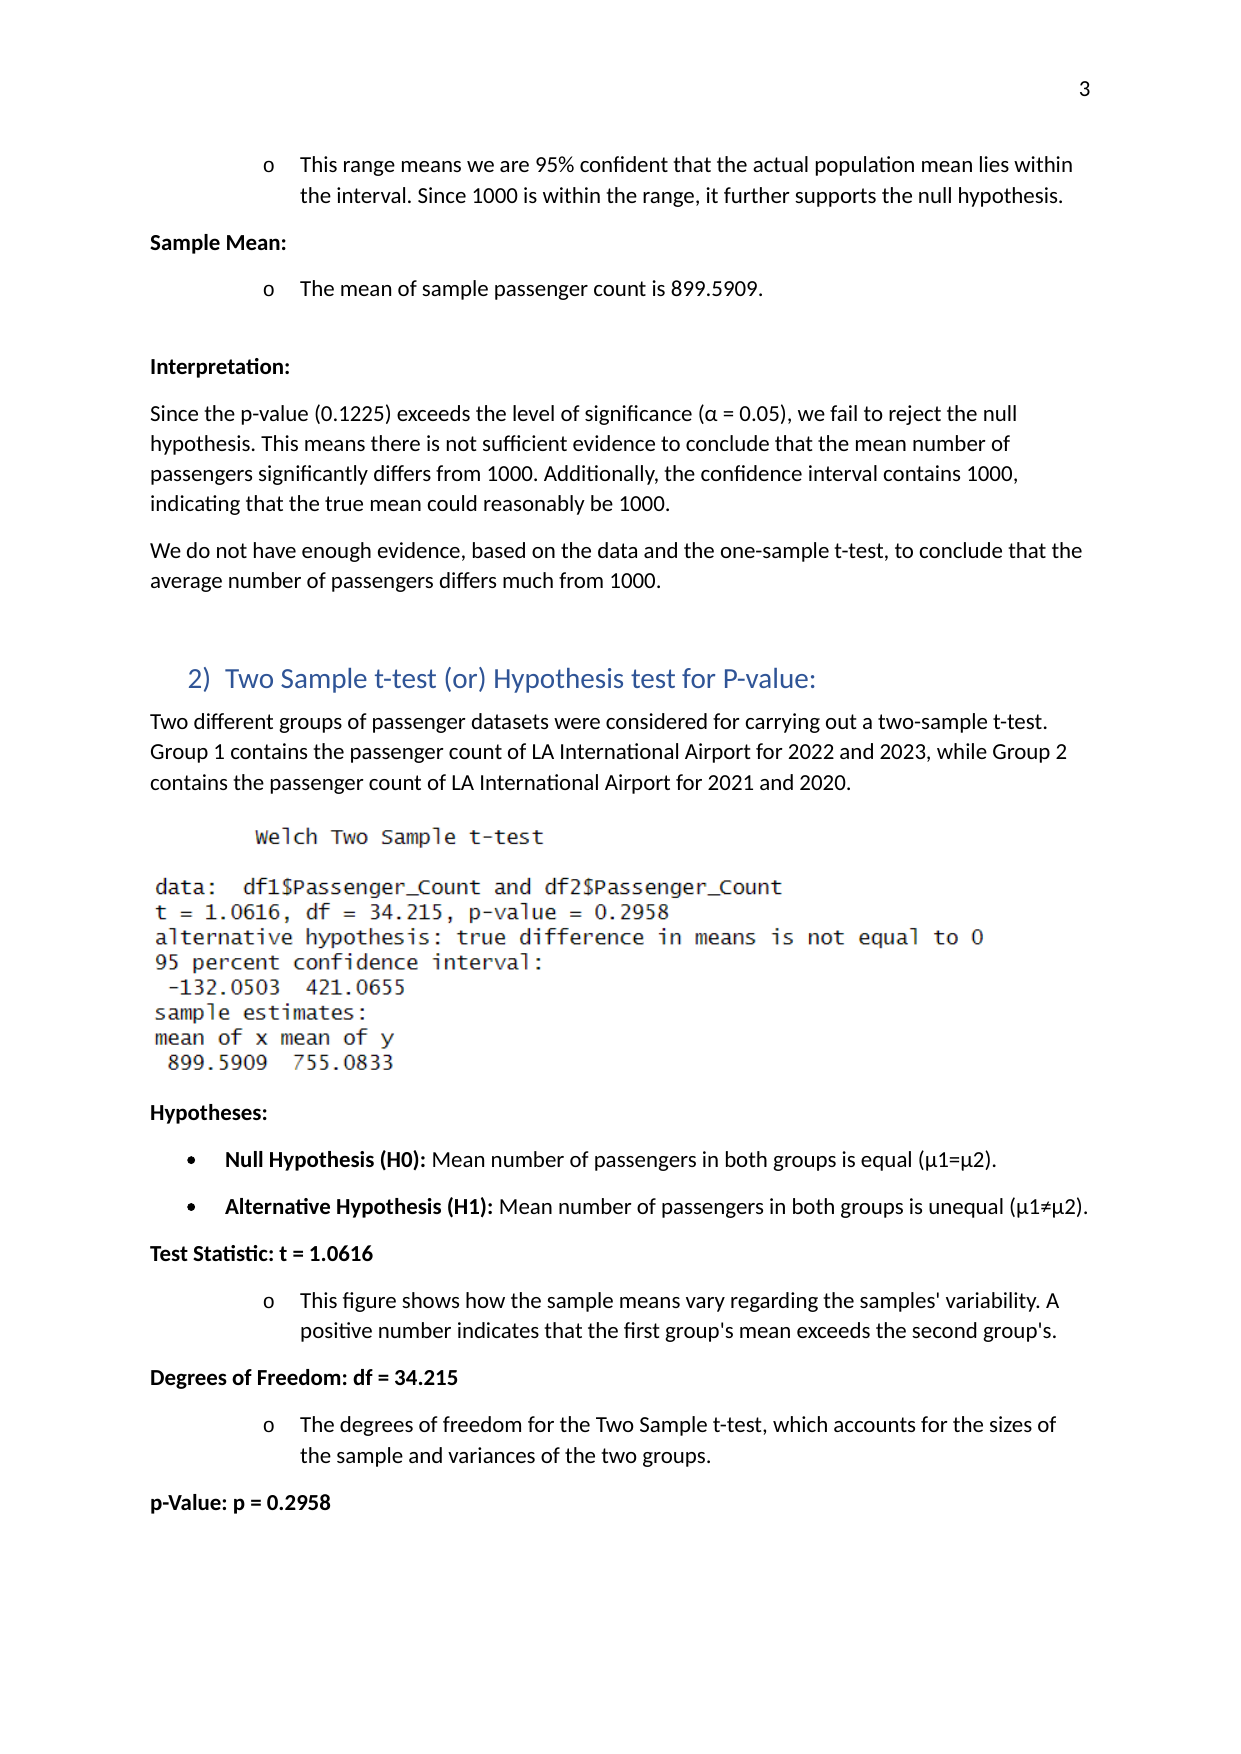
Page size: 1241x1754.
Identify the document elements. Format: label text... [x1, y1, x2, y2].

text Test Statistic: t = 1.0616 [150, 1239, 1090, 1267]
list Alternative Hypothesis (H1): Mean number of passengers in both groups is unequal (μ1≠μ2). [187, 1192, 1090, 1220]
text Interpretation: [150, 352, 1090, 380]
text p-Value: p = 0.2958 [150, 1488, 1090, 1516]
text Two different groups of passenger datasets were considered for carrying out a two-sample t-test. Group 1 contains the passenger count of LA International Airport for 2022 and 2023, while Group 2 contains the passenger count of LA International Airport for 2021 and 2020. [150, 707, 1090, 796]
picture [150, 814, 1028, 1080]
list Null Hypothesis (H0): Mean number of passengers in both groups is equal (μ1=μ2). [187, 1145, 1090, 1173]
subtitle Two Sample t-test (or) Hypothesis test for P-value: [187, 660, 1090, 696]
list The mean of sample passenger count is 899.5909. [262, 274, 1090, 333]
text Since the p-value (0.1225) exceeds the level of significance (α = 0.05), we fail to reject the null hypothesis. This means there is not sufficient evidence to conclude that the mean number of passengers significantly differs from 1000. Additionally, the confidence interval contains 1000, indicating that the true mean could reasonably be 1000. [150, 399, 1090, 518]
list This range means we are 95% confident that the actual population mean lies within the interval. Since 1000 is within the range, it further supports the null hypothesis. [262, 150, 1090, 209]
text We do not have enough evidence, based on the data and the one-sample t-test, to conclude that the average number of passengers differs much from 1000. [150, 536, 1090, 595]
list This figure shows how the sample means vary regarding the samples' variability. A positive number indicates that the first group's mean exceeds the second group's. [262, 1286, 1090, 1344]
text Degrees of Freedom: df = 34.215 [150, 1363, 1090, 1391]
list The degrees of freedom for the Two Sample t-test, which accounts for the sizes of the sample and variances of the two groups. [262, 1410, 1090, 1469]
text Hypotheses: [150, 1098, 1090, 1126]
text Sample Mean: [150, 228, 1090, 256]
